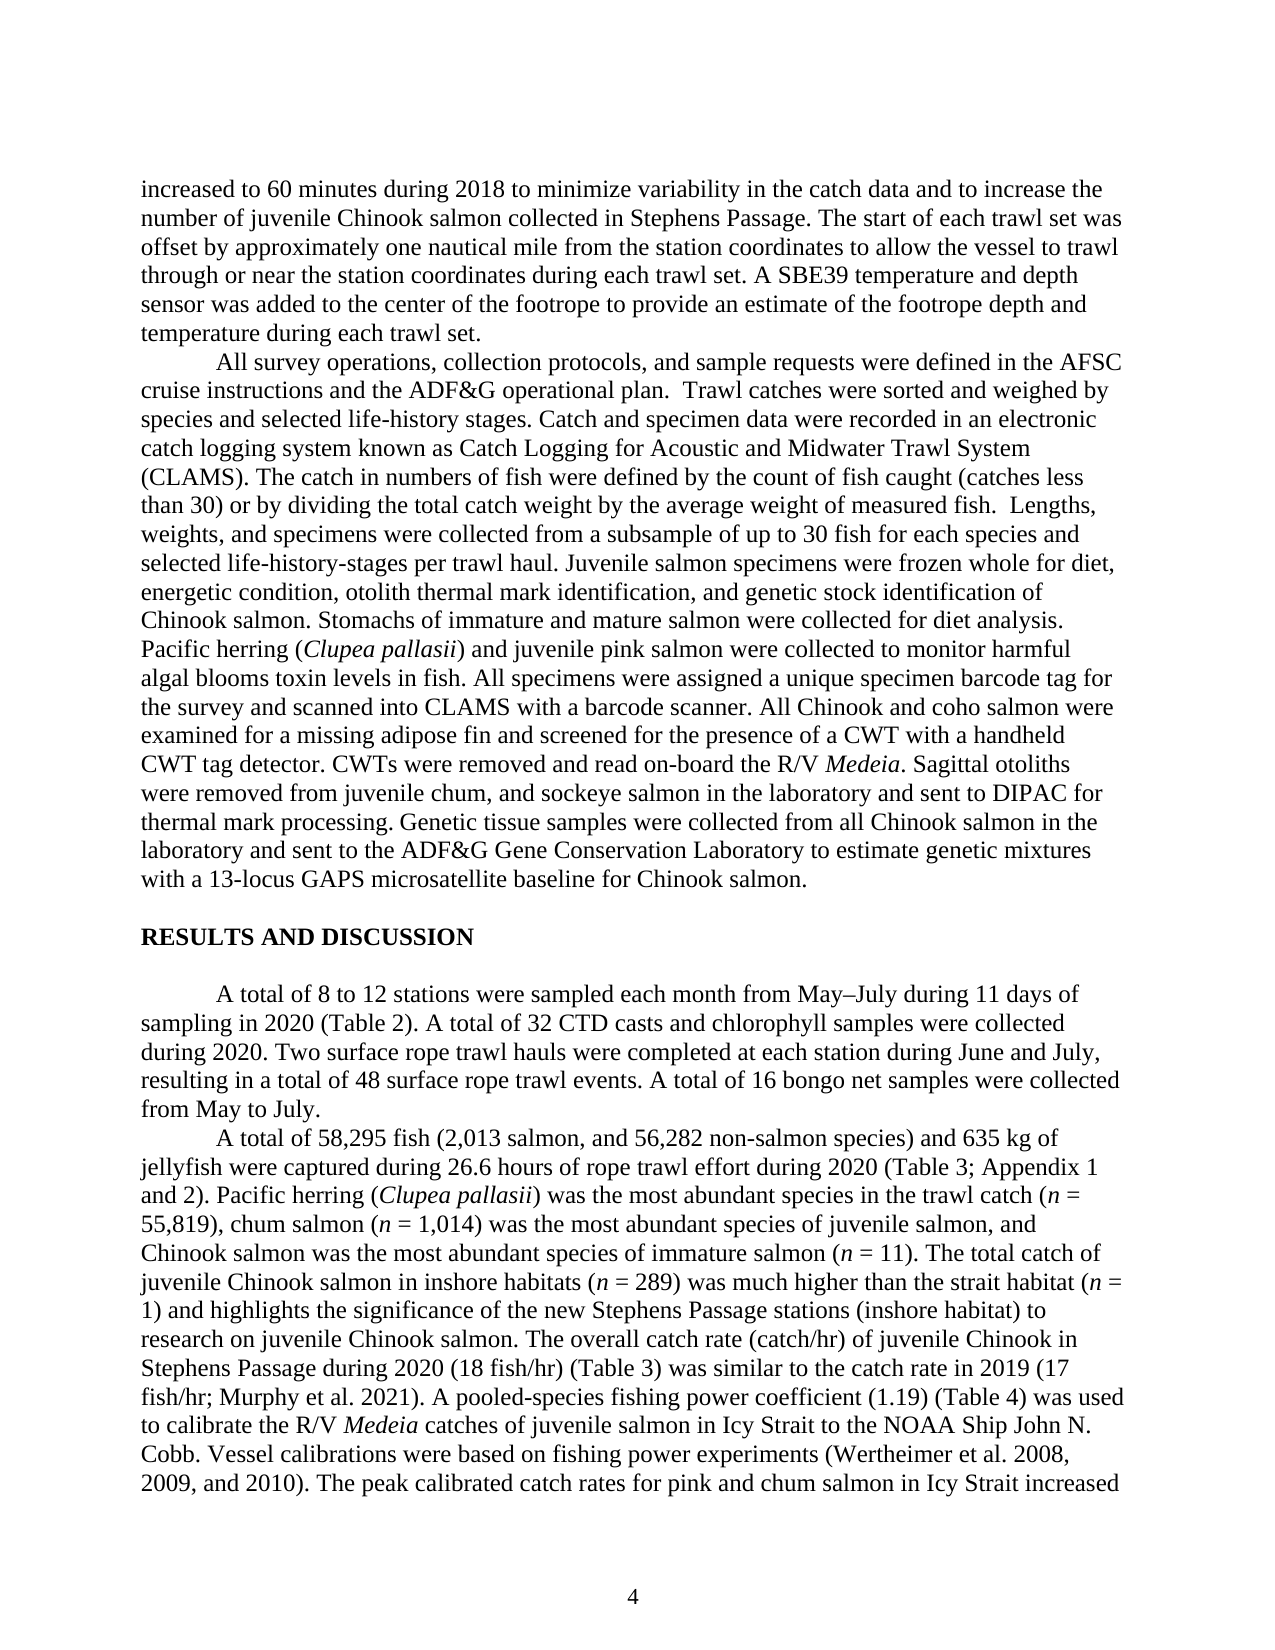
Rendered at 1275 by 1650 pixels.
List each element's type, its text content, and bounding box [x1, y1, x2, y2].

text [141, 174, 1125, 347]
text RESULTS AND DISCUSSION [141, 922, 1125, 950]
text All survey operations, collection protocols, and sample requests were defined in the AFSC cruise instructions and the ADF&G operational plan. Trawl catches were sorted and weighed by species and selected life-history stages. Catch and specimen data were recorded in an electronic catch logging system known as Catch Logging for Acoustic and Midwater Trawl System (CLAMS). The catch in numbers of fish were defined by the count of fish caught (catches less than 30) or by dividing the total catch weight by the average weight of measured fish. Lengths, weights, and specimens were collected from a subsample of up to 30 fish for each species and selected life-history-stages per trawl haul. Juvenile salmon specimens were frozen whole for diet, energetic condition, otolith thermal mark identification, and genetic stock identification of Chinook salmon. Stomachs of immature and mature salmon were collected for diet analysis. Pacific herring (Clupea pallasii) and juvenile pink salmon were collected to monitor harmful algal blooms toxin levels in fish. All specimens were assigned a unique specimen barcode tag for the survey and scanned into CLAMS with a barcode scanner. All Chinook and coho salmon were examined for a missing adipose fin and screened for the presence of a CWT with a handheld CWT tag detector. CWTs were removed and read on-board the R/V Medeia. Sagittal otoliths were removed from juvenile chum, and sockeye salmon in the laboratory and sent to DIPAC for thermal mark processing. Genetic tissue samples were collected from all Chinook salmon in the laboratory and sent to the ADF&G Gene Conservation Laboratory to estimate genetic mixtures with a 13-locus GAPS microsatellite baseline for Chinook salmon. [141, 347, 1125, 893]
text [141, 1123, 1125, 1497]
text A total of 8 to 12 stations were sampled each month from May–July during 11 days of sampling in 2020 (Table 2). A total of 32 CTD casts and chlorophyll samples were collected during 2020. Two surface rope trawl hauls were completed at each station during June and July, resulting in a total of 48 surface rope trawl events. A total of 16 bongo net samples were collected from May to July. [141, 979, 1125, 1123]
